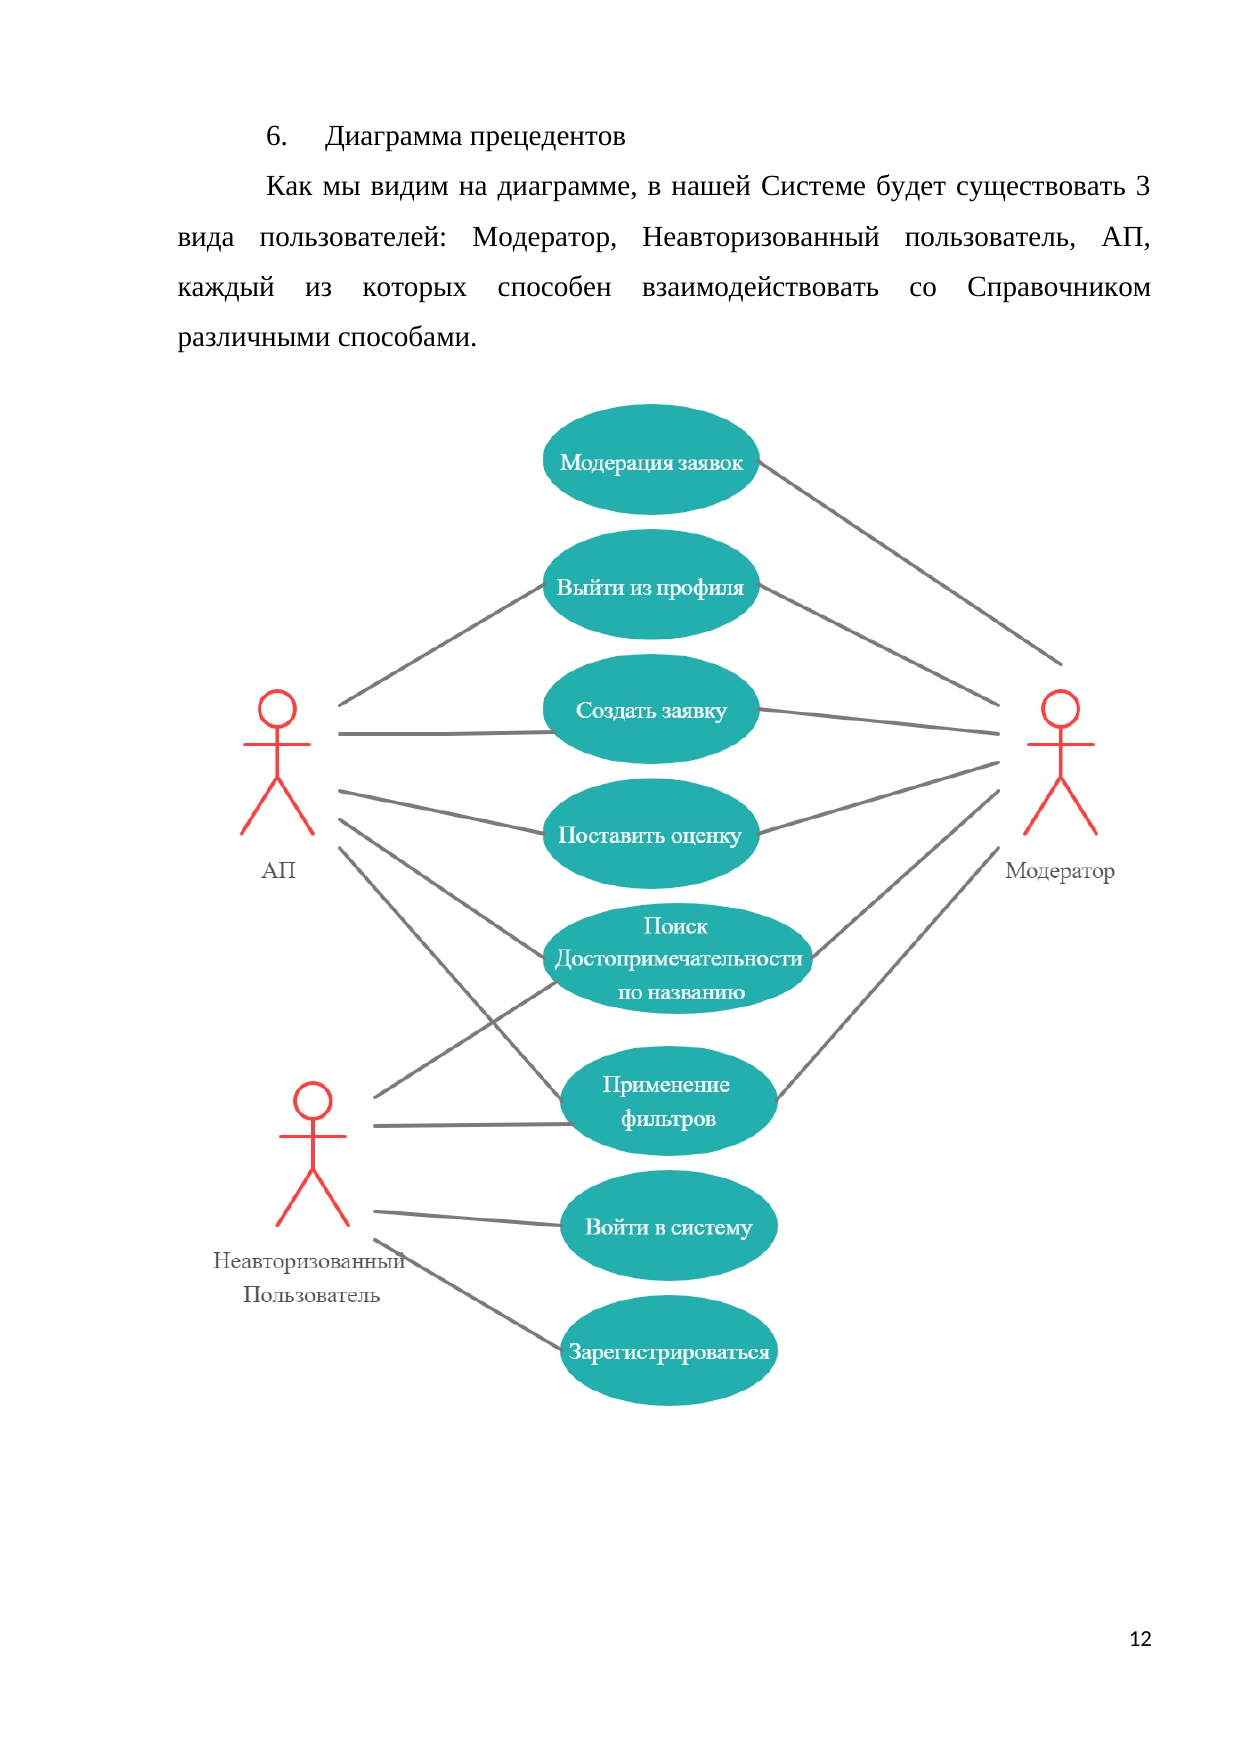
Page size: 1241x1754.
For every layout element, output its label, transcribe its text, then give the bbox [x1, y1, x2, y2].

subtitle Диаграмма прецедентов [177, 118, 1152, 152]
picture [178, 370, 1150, 1434]
text Как мы видим на диаграмме, в нашей Системе будет существовать 3 вида пользователей: Модератор, Неавторизованный пользователь, АП, каждый из которых способен взаимодействовать со Справочником различными способами. [177, 168, 1152, 353]
